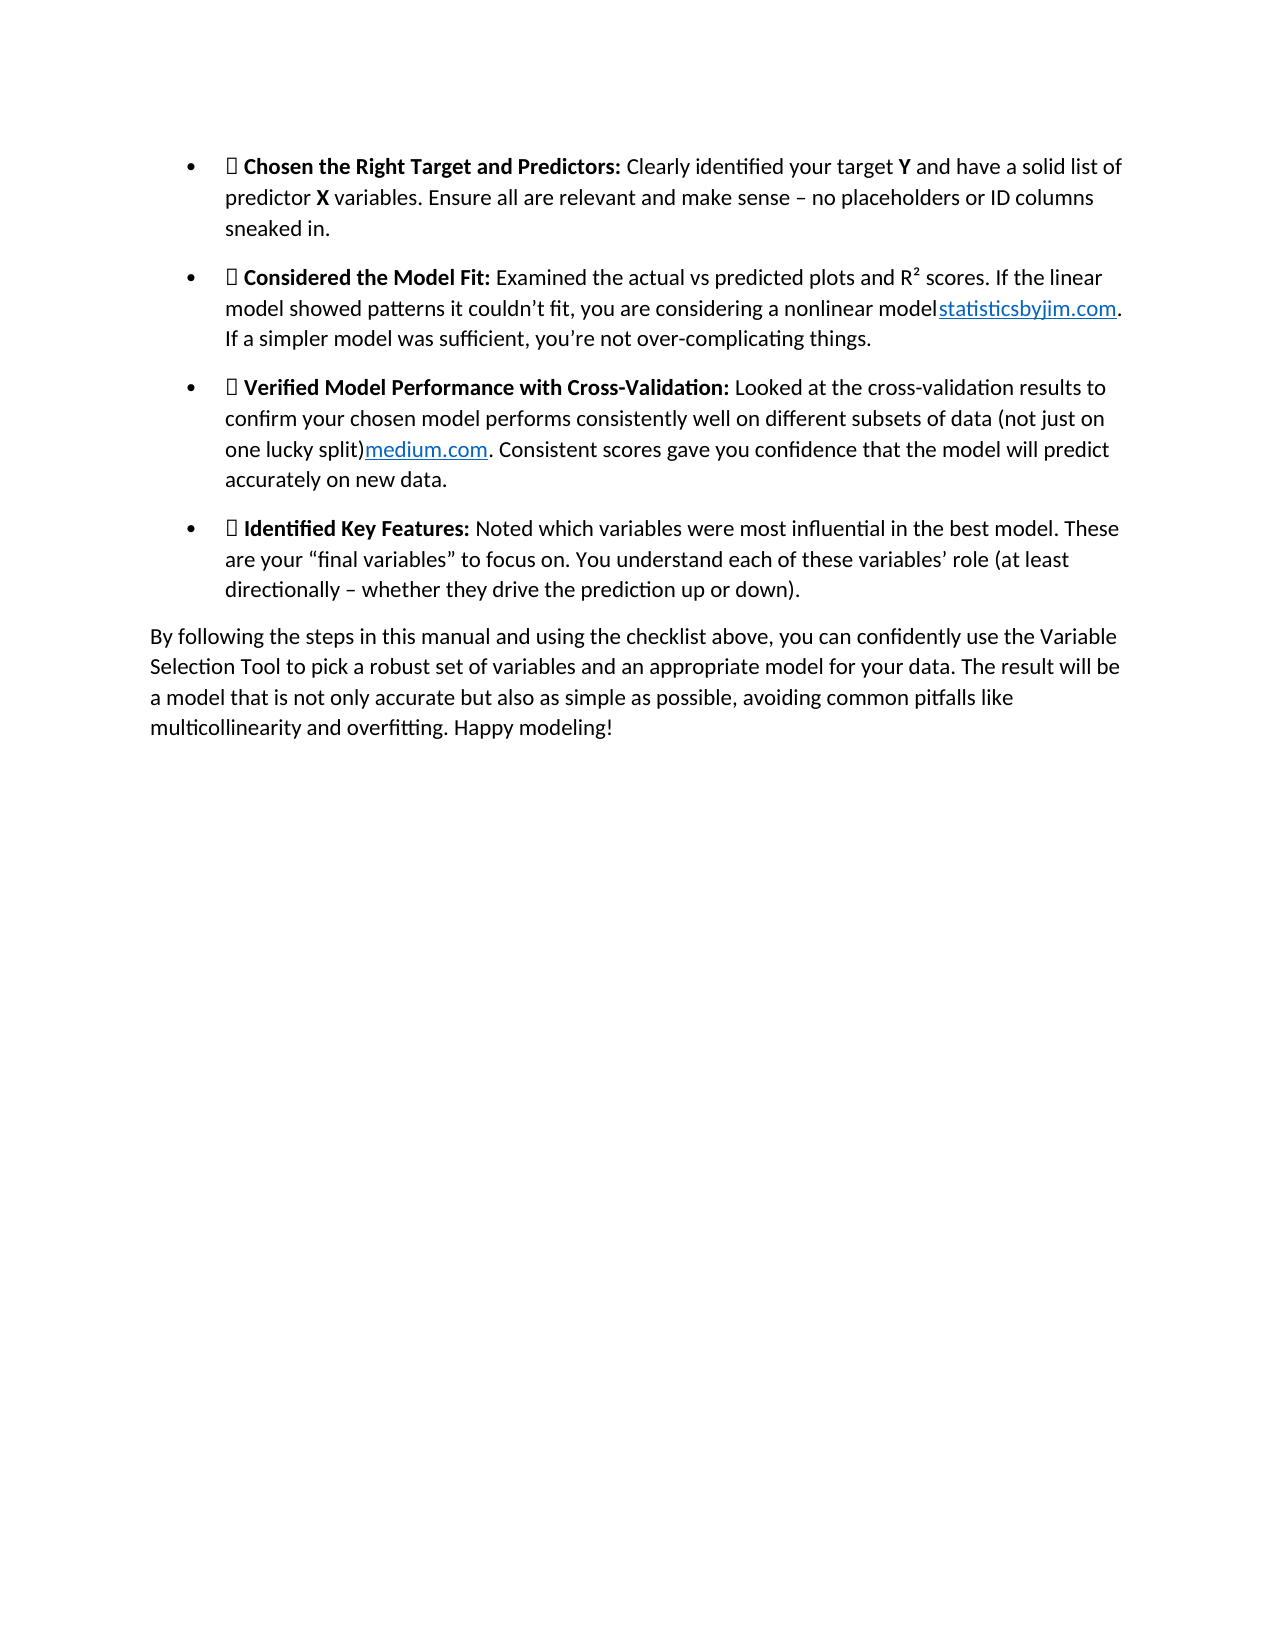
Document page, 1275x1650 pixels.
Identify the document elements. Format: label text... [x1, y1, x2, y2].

list ✅ Chosen the Right Target and Predictors: Clearly identified your target Y and have a solid list of predictor X variables. Ensure all are relevant and make sense – no placeholders or ID columns sneaked in. [187, 150, 1125, 242]
list ✅ Considered the Model Fit: Examined the actual vs predicted plots and R² scores. If the linear model showed patterns it couldn’t fit, you are considering a nonlinear modelstatisticsbyjim.com. If a simpler model was sufficient, you’re not over-complicating things. [187, 261, 1125, 352]
list ✅ Identified Key Features: Noted which variables were most influential in the best model. These are your “final variables” to focus on. You understand each of these variables’ role (at least directionally – whether they drive the prediction up or down). [187, 512, 1125, 603]
text By following the steps in this manual and using the checklist above, you can confidently use the Variable Selection Tool to pick a robust set of variables and an appropriate model for your data. The result will be a model that is not only accurate but also as simple as possible, avoiding common pitfalls like multicollinearity and overfitting. Happy modeling! [150, 622, 1125, 741]
list ✅ Verified Model Performance with Cross-Validation: Looked at the cross-validation results to confirm your chosen model performs consistently well on different subsets of data (not just on one lucky split)medium.com. Consistent scores gave you confidence that the model will predict accurately on new data. [187, 371, 1125, 493]
